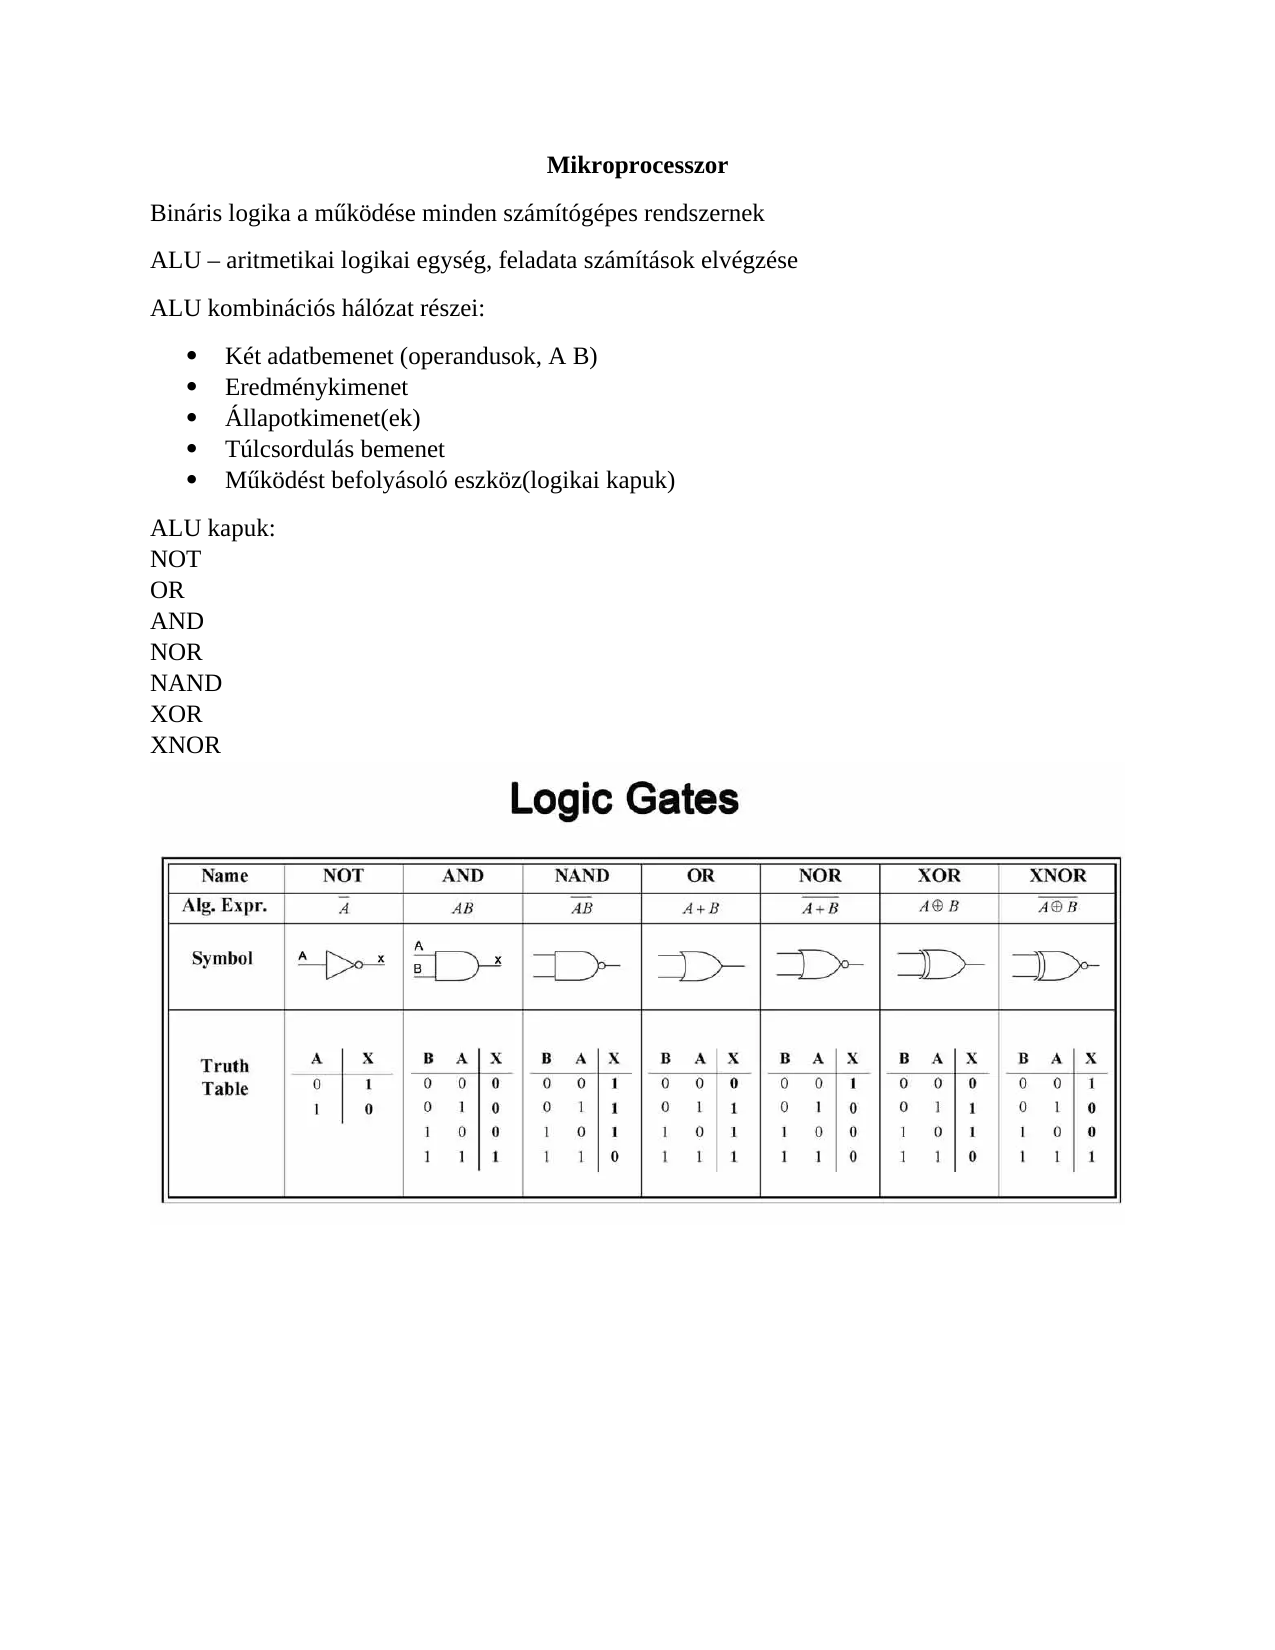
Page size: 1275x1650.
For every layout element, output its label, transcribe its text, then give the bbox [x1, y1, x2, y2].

text ALU kombinációs hálózat részei: [150, 293, 1125, 322]
text ALU – aritmetikai logikai egység, feladata számítások elvégzése [150, 245, 1125, 274]
list Állapotkimenet(ek) [187, 403, 1125, 432]
text ALU kapuk: NOT OR AND NOR NAND XOR XNOR [150, 513, 1125, 759]
text Mikroprocesszor [150, 150, 1125, 179]
text Bináris logika a működése minden számítógépes rendszernek [150, 198, 1125, 226]
list Két adatbemenet (operandusok, A B) [187, 341, 1125, 369]
list Túlcsordulás bemenet [187, 434, 1125, 463]
picture [150, 762, 1125, 1225]
list Eredménykimenet [187, 372, 1125, 401]
list Működést befolyásoló eszköz(logikai kapuk) [187, 465, 1125, 494]
